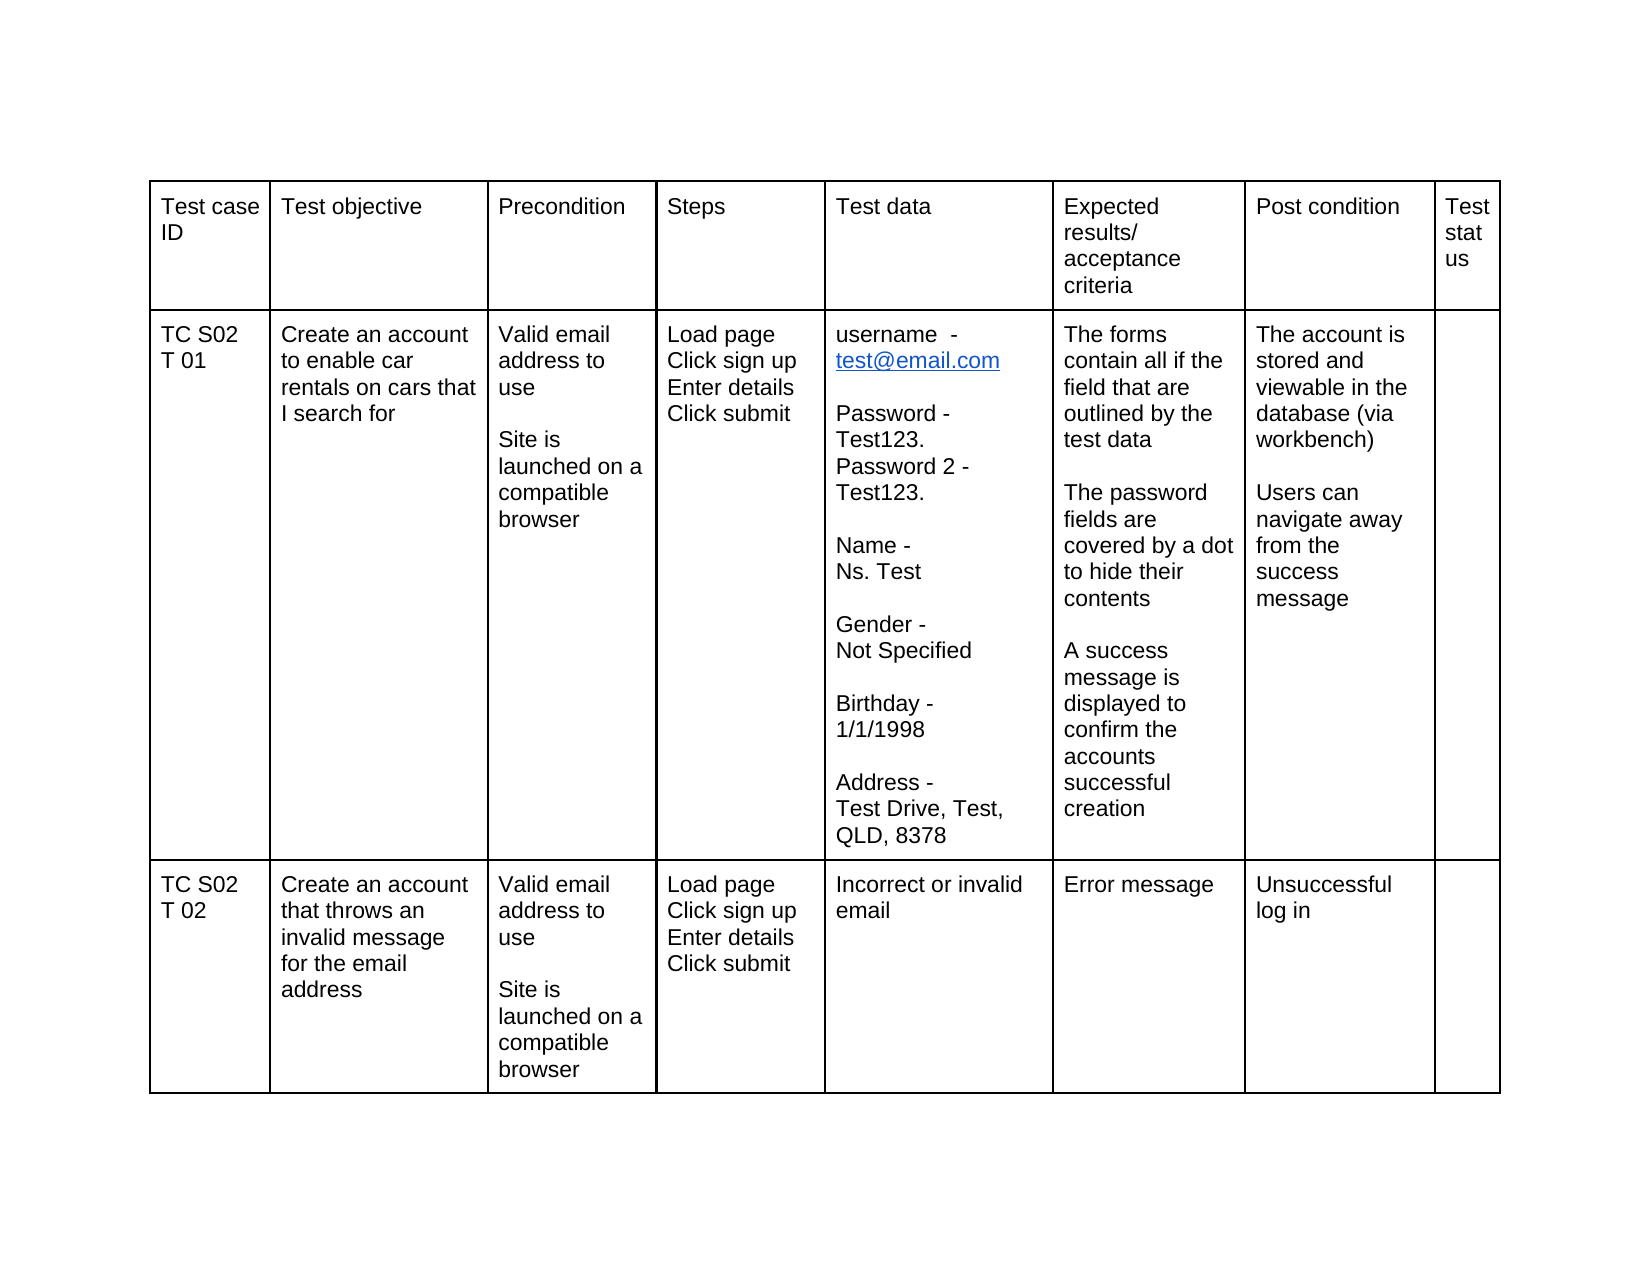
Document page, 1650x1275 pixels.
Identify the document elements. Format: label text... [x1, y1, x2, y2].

table_cell [1436, 861, 1499, 1092]
table_header Post condition [1246, 182, 1434, 308]
table_cell TC S02 T 01 [151, 311, 269, 858]
table_cell Incorrect or invalid email [826, 861, 1052, 1092]
table_cell Load page Click sign up Enter details Click submit [658, 861, 824, 1092]
table_header Test objective [271, 182, 487, 308]
table_header Test status [1436, 182, 1499, 308]
table_cell Create an account that throws an invalid message for the email address [271, 861, 487, 1092]
table_cell [1436, 311, 1499, 858]
table_header Precondition [489, 182, 655, 308]
table_header Expected results/ acceptance criteria [1054, 182, 1244, 308]
table_header Test case ID [151, 182, 269, 308]
table_cell The account is stored and viewable in the database (via workbench) Users can navigate away from the success message [1246, 311, 1434, 858]
table_cell Unsuccessful log in [1246, 861, 1434, 1092]
table_cell Error message [1054, 861, 1244, 1092]
table_cell TC S02 T 02 [151, 861, 269, 1092]
table_cell Valid email address to use Site is launched on a compatible browser [489, 861, 655, 1092]
table_cell Create an account to enable car rentals on cars that I search for [271, 311, 487, 858]
table_header Test data [826, 182, 1052, 308]
table_cell Valid email address to use Site is launched on a compatible browser [489, 311, 655, 858]
table_header Steps [658, 182, 824, 308]
table_cell Load page Click sign up Enter details Click submit [658, 311, 824, 858]
table_cell The forms contain all if the field that are outlined by the test data The password fields are covered by a dot to hide their contents A success message is displayed to confirm the accounts successful creation [1054, 311, 1244, 858]
table_cell username - test@email.com Password - Test123. Password 2 - Test123. Name - Ns. Test Gender - Not Specified Birthday - 1/1/1998 Address - Test Drive, Test, QLD, 8378 [826, 311, 1052, 858]
